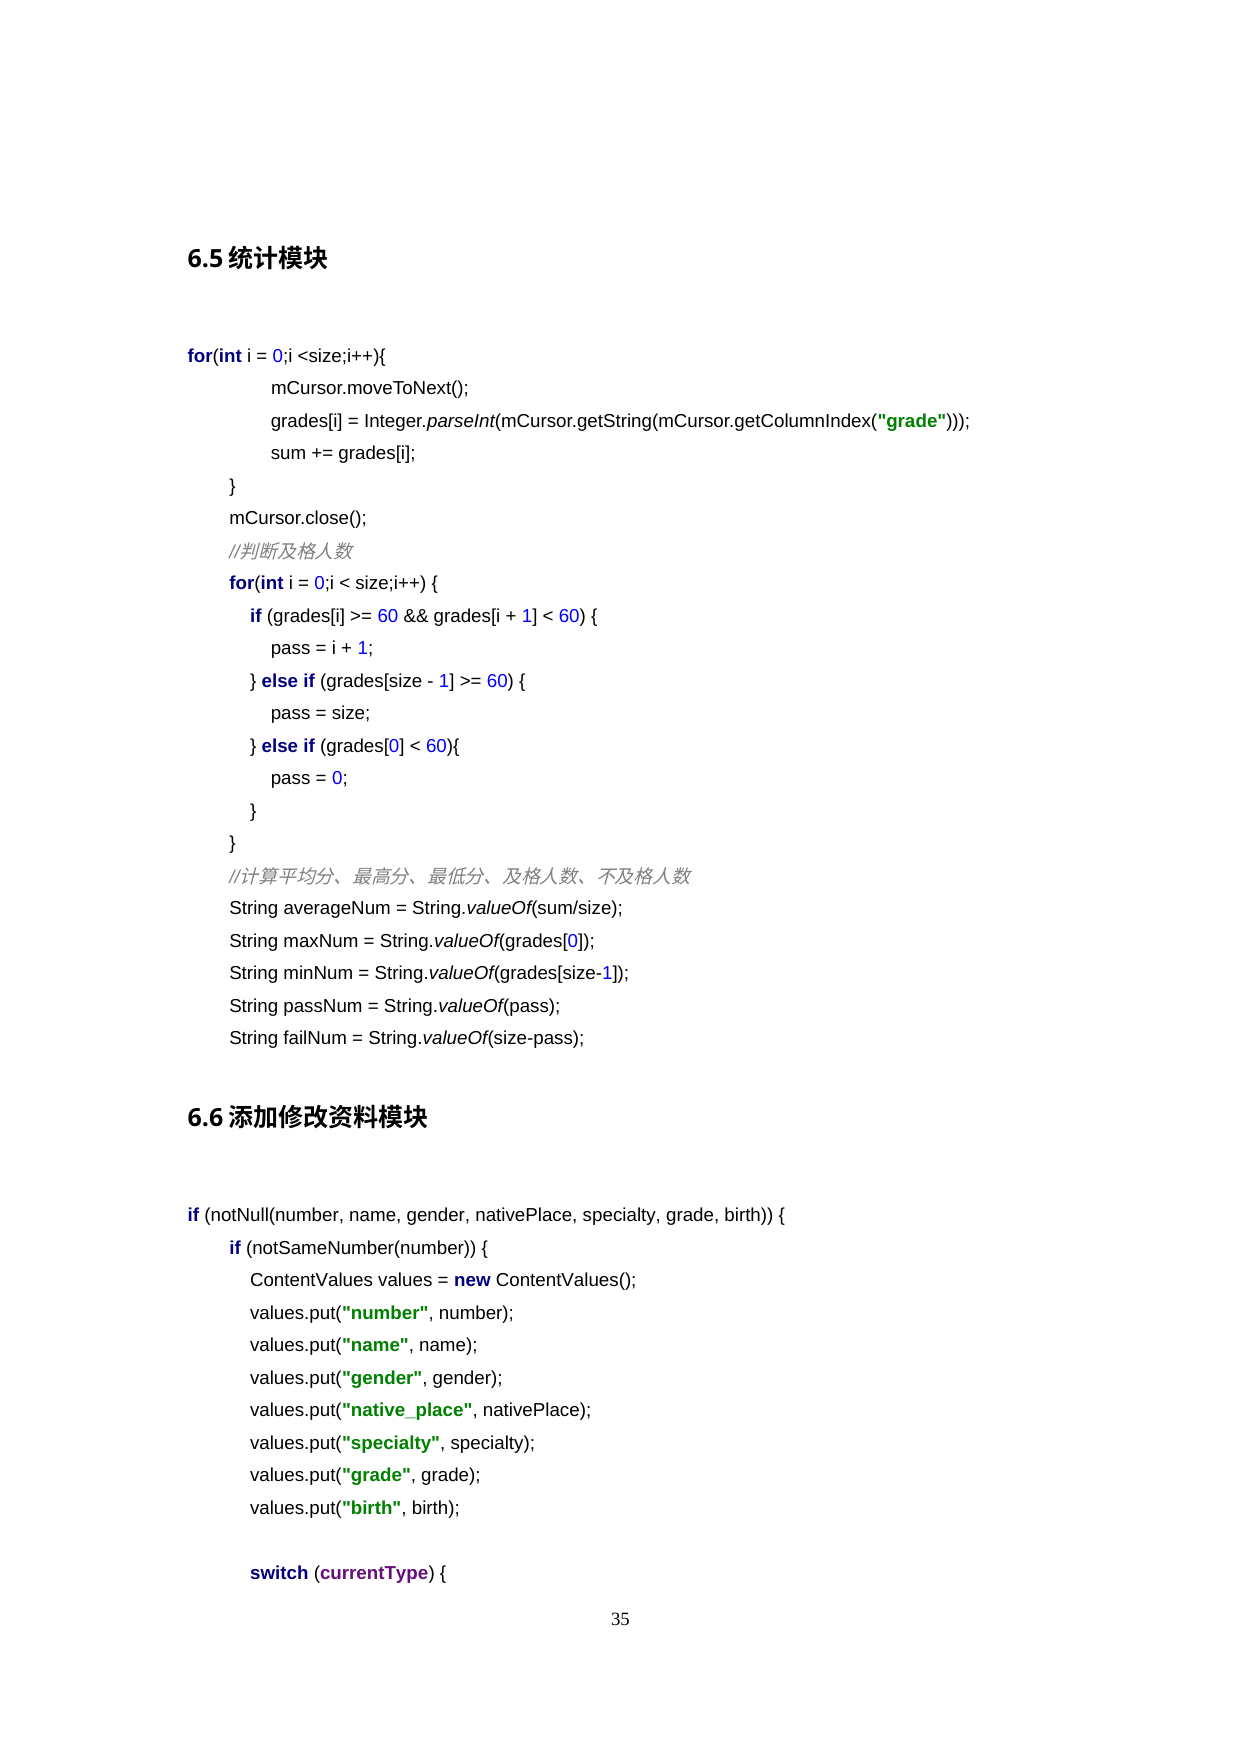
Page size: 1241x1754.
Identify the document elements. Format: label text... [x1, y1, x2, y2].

text for(int i = 0;i <size;i++){ mCursor.moveToNext(); grades[i] = Integer.parseInt(mCursor.getString(mCursor.getColumnIndex("grade"))); sum += grades[i]; } mCursor.close(); //判断及格人数 for(int i = 0;i < size;i++) { if (grades[i] >= 60 && grades[i + 1] < 60) { pass = i + 1; } else if (grades[size - 1] >= 60) { pass = size; } else if (grades[0] < 60){ pass = 0; } } //计算平均分、最高分、最低分、及格人数、不及格人数 String averageNum = String.valueOf(sum/size); String maxNum = String.valueOf(grades[0]); String minNum = String.valueOf(grades[size-1]); String passNum = String.valueOf(pass); String failNum = String.valueOf(size-pass); [187, 339, 1053, 1054]
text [187, 1199, 1053, 1589]
subtitle 6.5统计模块 [187, 224, 1053, 289]
subtitle 6.6添加修改资料模块 [187, 1083, 1053, 1148]
